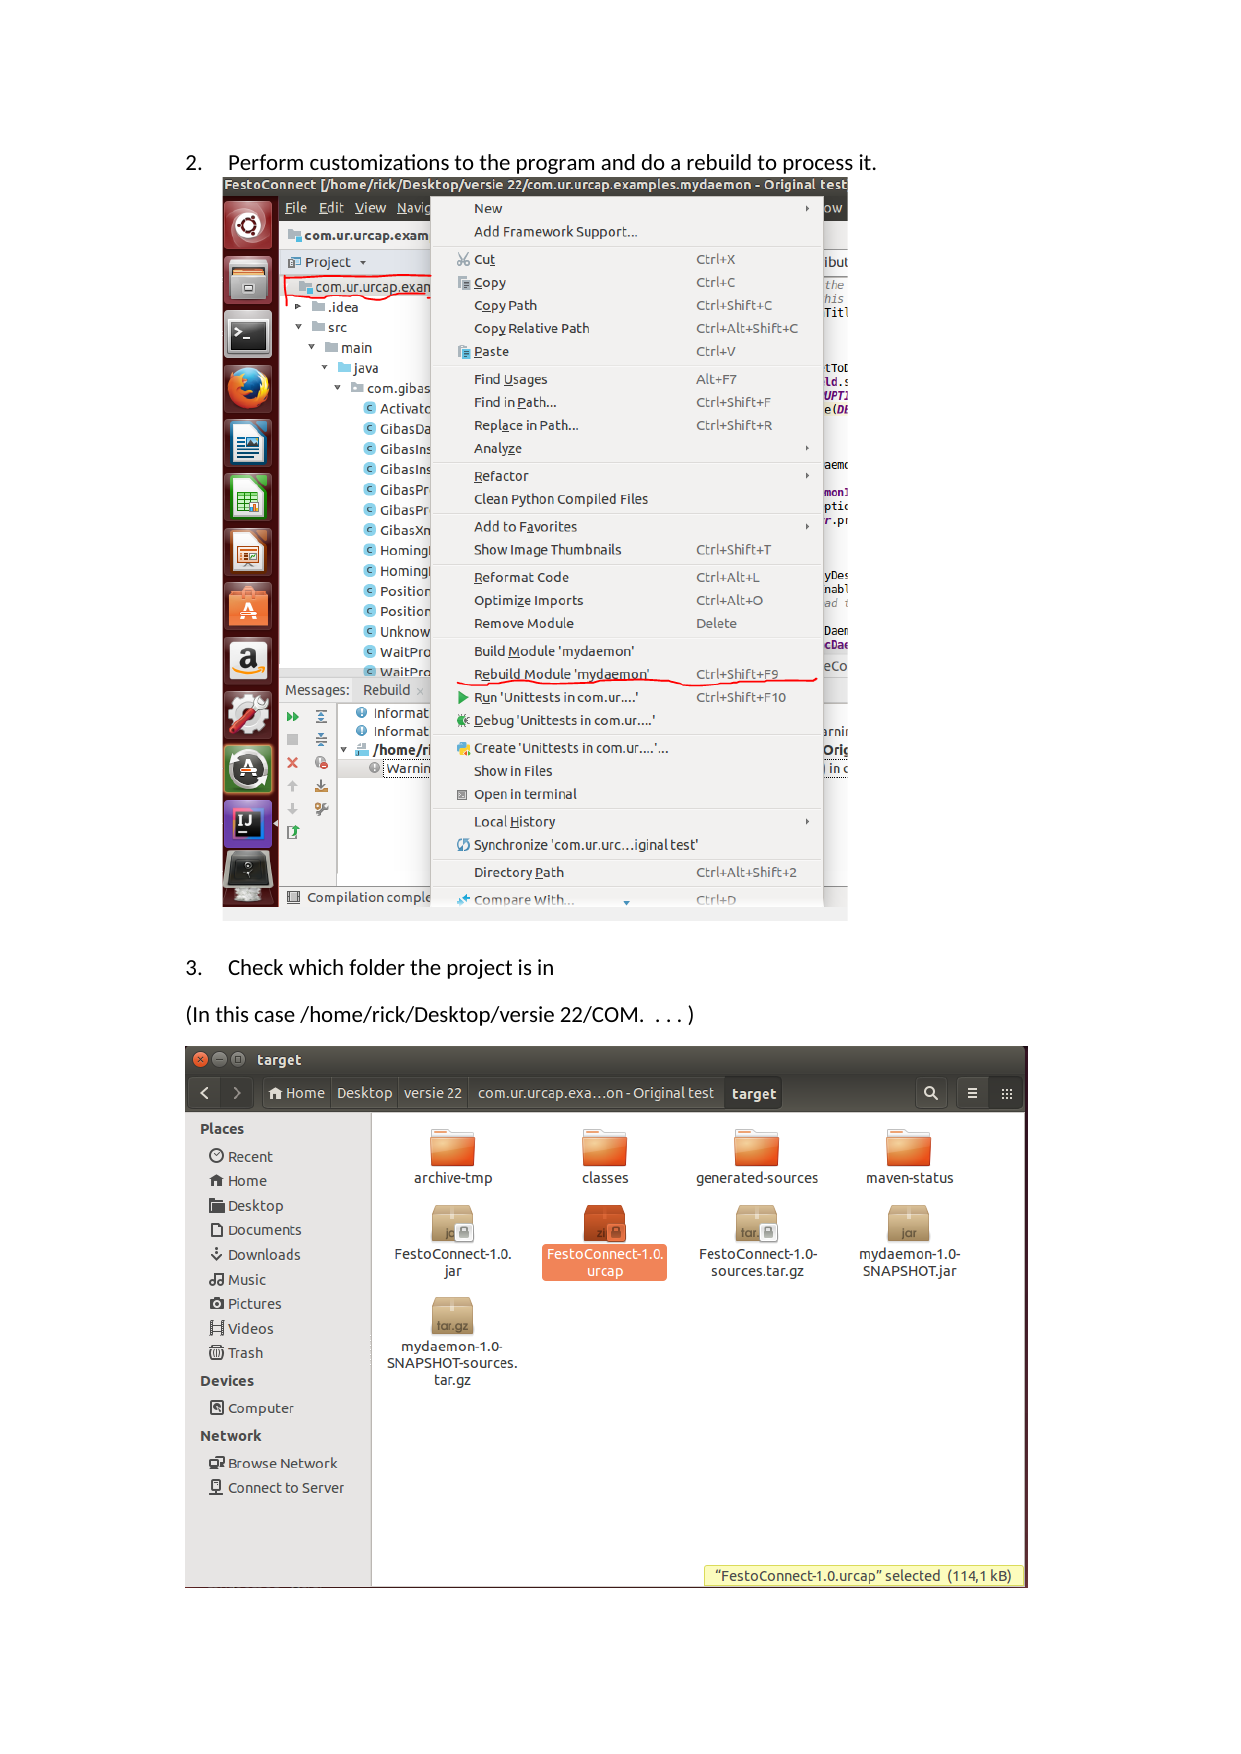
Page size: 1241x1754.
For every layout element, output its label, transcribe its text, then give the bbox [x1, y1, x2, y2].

picture [185, 1046, 1028, 1588]
text (In this case /home/rick/Desktop/versie 22/COM. . . . ) [148, 1000, 1093, 1028]
list Check which folder the project is in [185, 953, 1093, 981]
picture [222, 177, 848, 921]
list Perform customizations to the program and do a rebuild to process it. [185, 148, 1093, 176]
